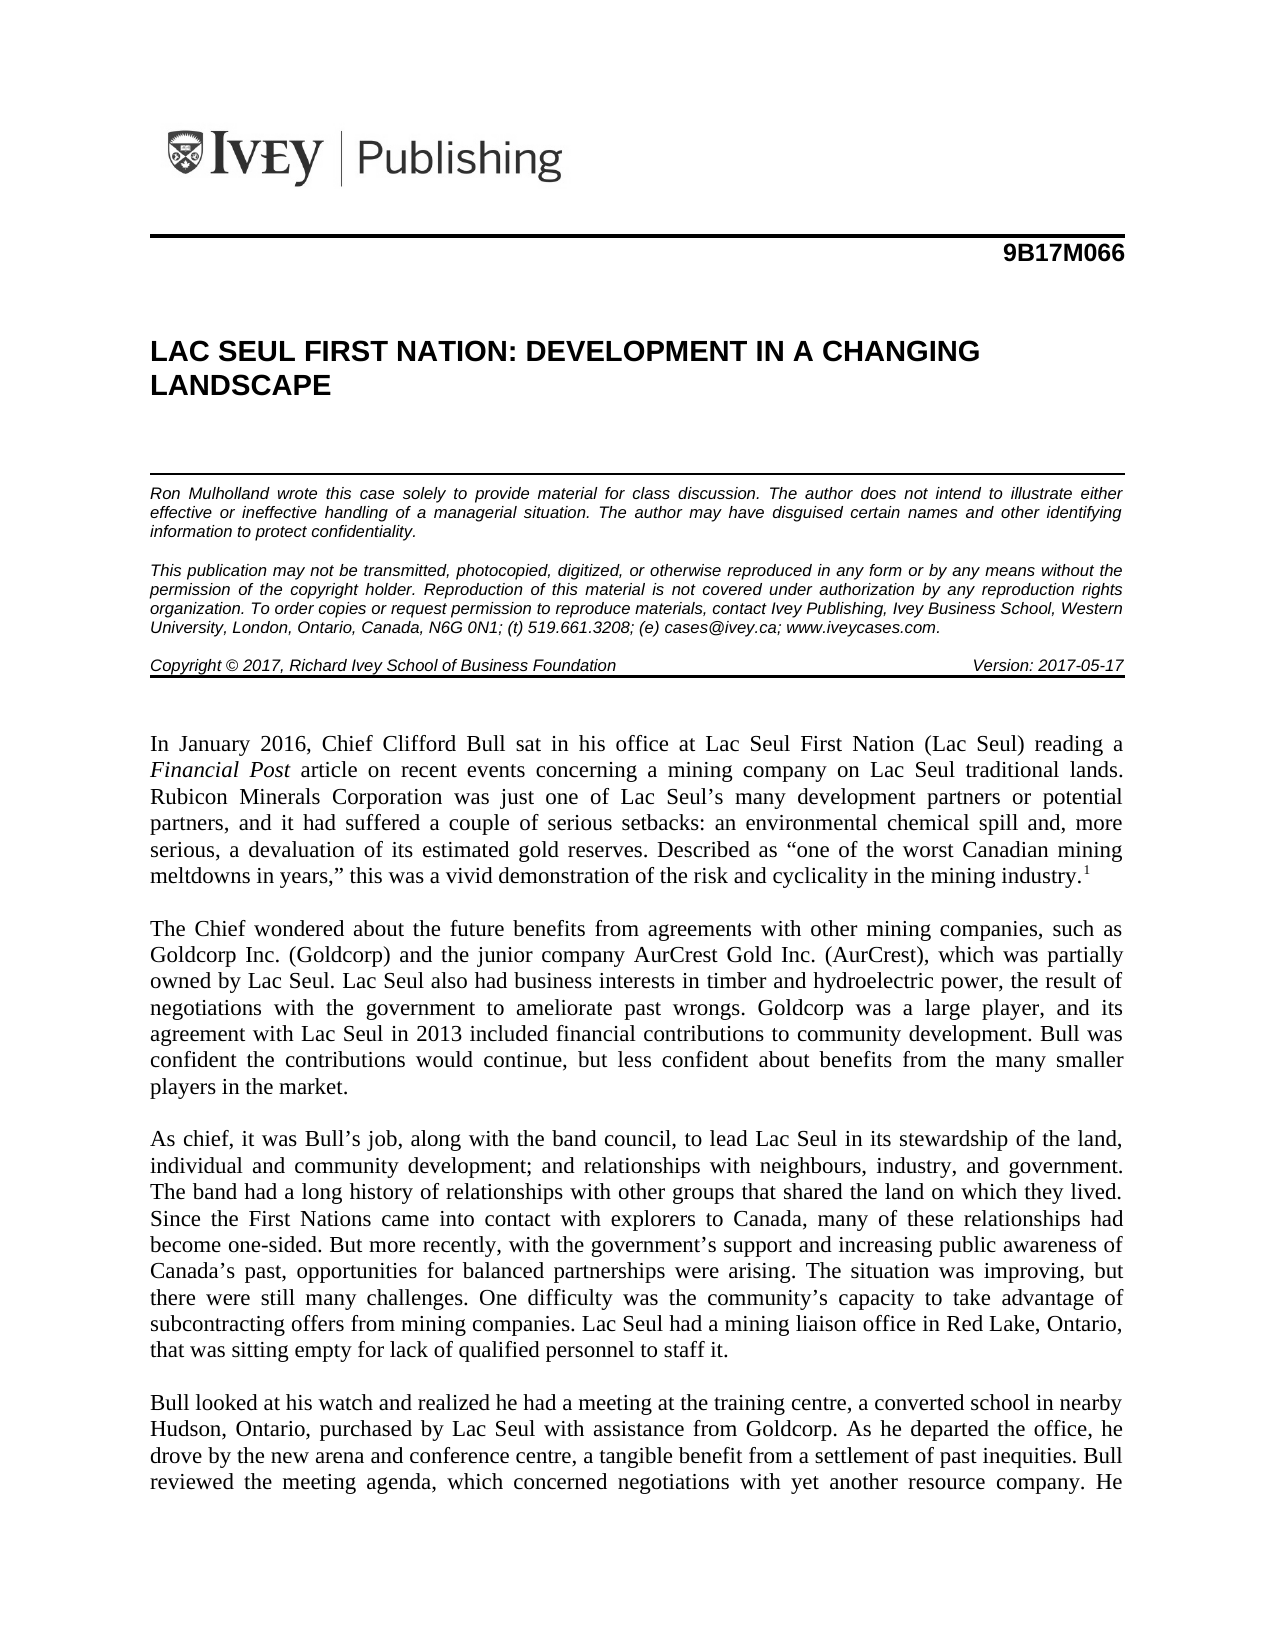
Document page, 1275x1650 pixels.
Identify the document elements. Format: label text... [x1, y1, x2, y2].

text 9B17M066 [150, 238, 1125, 267]
text In January 2016, Chief Clifford Bull sat in his office at Lac Seul First Nation (Lac Seul) reading a Financial Post article on recent events concerning a mining company on Lac Seul traditional lands. Rubicon Minerals Corporation was just one of Lac Seul’s many development partners or potential partners, and it had suffered a couple of serious setbacks: an environmental chemical spill and, more serious, a devaluation of its estimated gold reserves. Described as “one of the worst Canadian mining meltdowns in years,” this was a vivid demonstration of the risk and cyclicality in the mining industry. [150, 730, 1125, 888]
text As chief, it was Bull’s job, along with the band council, to lead Lac Seul in its stewardship of the land, individual and community development; and relationships with neighbours, industry, and government. The band had a long history of relationships with other groups that shared the land on which they lived. Since the First Nations came into contact with explorers to Canada, many of these relationships had become one-sided. But more recently, with the government’s support and increasing public awareness of Canada’s past, opportunities for balanced partnerships were arising. The situation was improving, but there were still many challenges. One difficulty was the community’s capacity to take advantage of subcontracting offers from mining companies. Lac Seul had a mining liaison office in Red Lake, Ontario, that was sitting empty for lack of qualified personnel to staff it. [150, 1126, 1125, 1363]
text Ron Mulholland wrote this case solely to provide material for class discussion. The author does not intend to illustrate either effective or ineffective handling of a managerial situation. The author may have disguised certain names and other identifying information to protect confidentiality. [150, 475, 1125, 541]
text This publication may not be transmitted, photocopied, digitized, or otherwise reproduced in any form or by any means without the permission of the copyright holder. Reproduction of this material is not covered under authorization by any reproduction rights organization. To order copies or request permission to reproduce materials, contact Ivey Publishing, Ivey Business School, Western University, London, Ontario, Canada, N6G 0N1; (t) 519.661.3208; (e) cases@ivey.ca; www.iveycases.com. [150, 560, 1125, 637]
text Copyright © 2017, Richard Ivey School of Business Foundation Version: 2017-05-17 [150, 656, 1125, 675]
title Lac Seul First Nation: Development in a changing landscape [150, 334, 1125, 401]
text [150, 1389, 1125, 1494]
text The Chief wondered about the future benefits from agreements with other mining companies, such as Goldcorp Inc. (Goldcorp) and the junior company AurCrest Gold Inc. (AurCrest), which was partially owned by Lac Seul. Lac Seul also had business interests in timber and hydroelectric power, the result of negotiations with the government to ameliorate past wrongs. Goldcorp was a large player, and its agreement with Lac Seul in 2013 included financial contributions to community development. Bull was confident the contributions would continue, but less confident about benefits from the many smaller players in the market. [150, 915, 1125, 1099]
